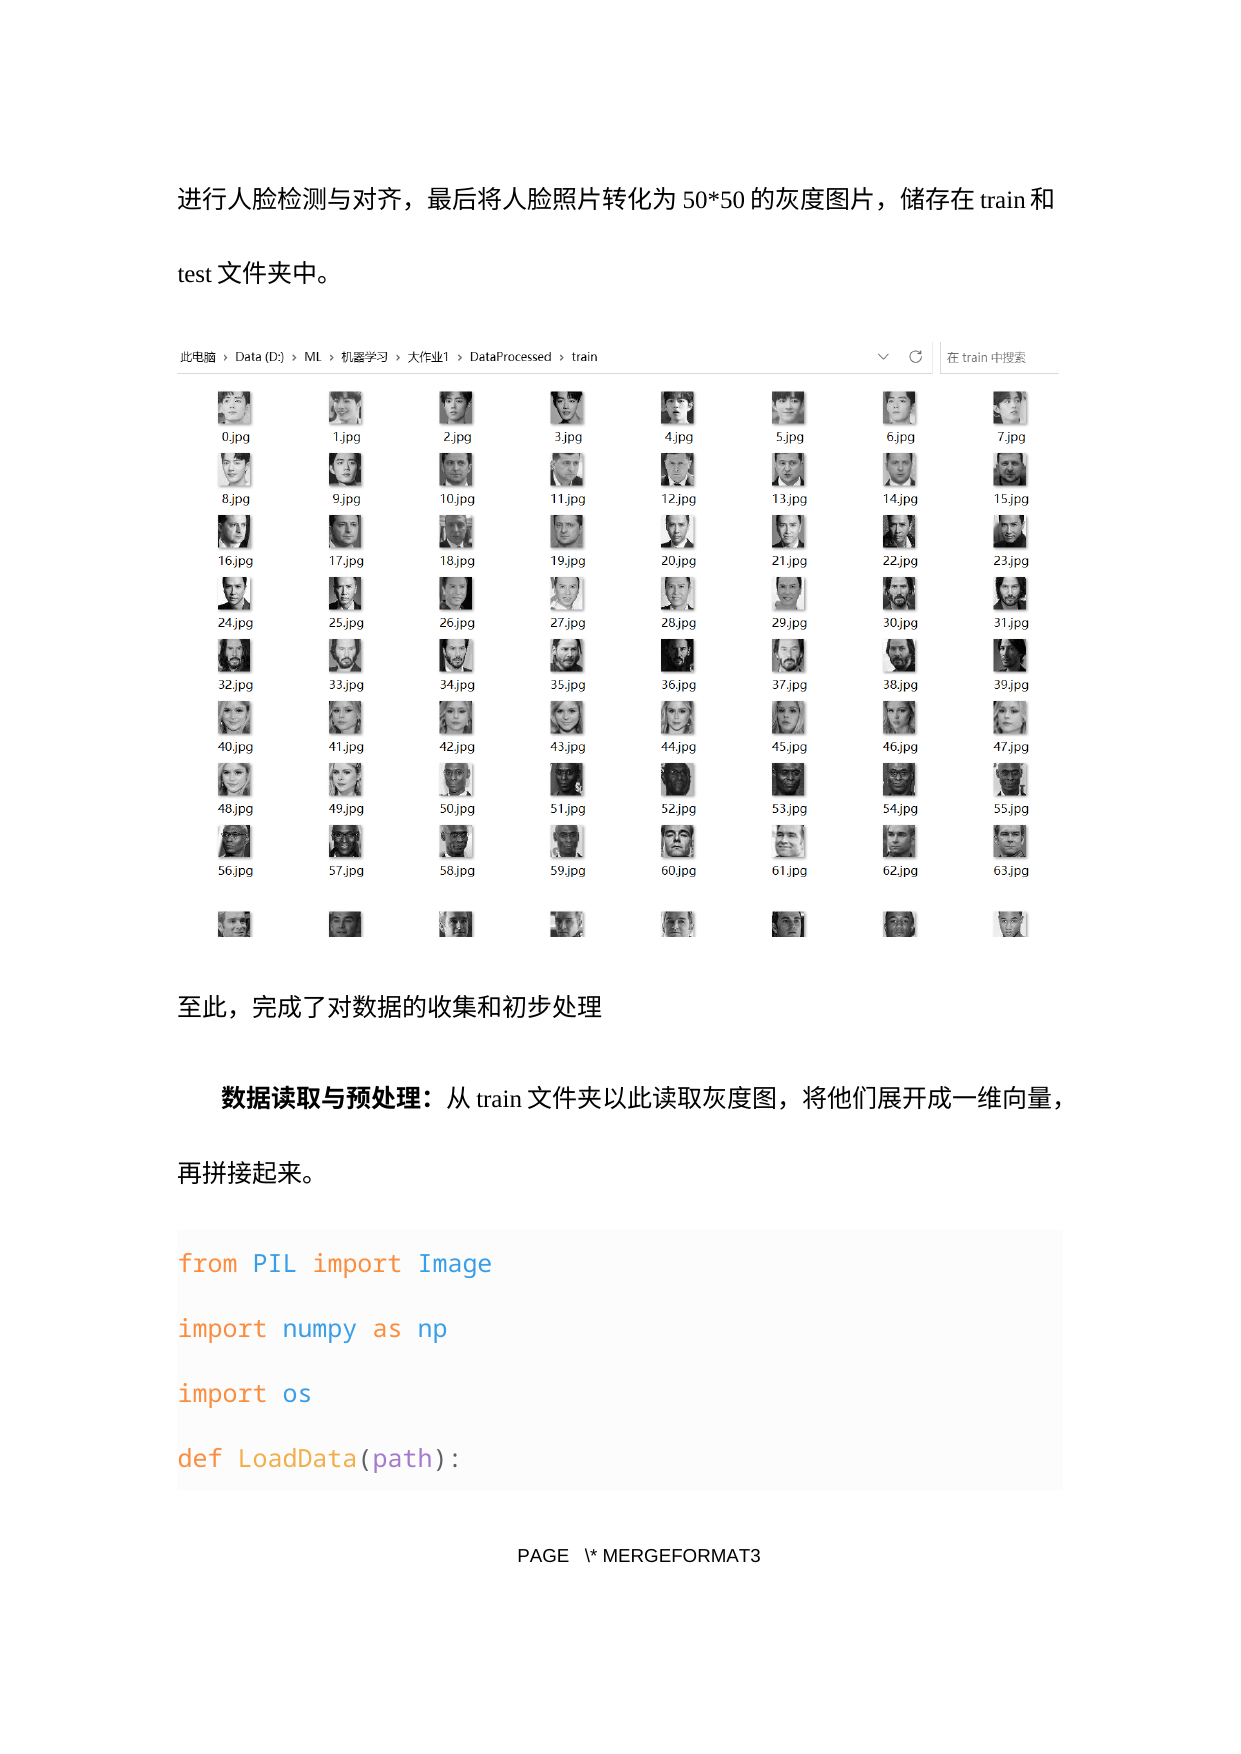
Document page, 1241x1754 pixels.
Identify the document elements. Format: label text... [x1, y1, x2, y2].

text def LoadData(path): [177, 1425, 1063, 1490]
text import numpy as np [177, 1295, 1063, 1360]
picture [177, 342, 1059, 937]
text 数据读取与预处理：从train文件夹以此读取灰度图，将他们展开成一维向量，再拼接起来。 [177, 1064, 1063, 1204]
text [177, 165, 1063, 304]
text import os [177, 1360, 1063, 1425]
text 至此，完成了对数据的收集和初步处理 [177, 973, 1063, 1038]
text from PIL import Image [177, 1230, 1063, 1295]
